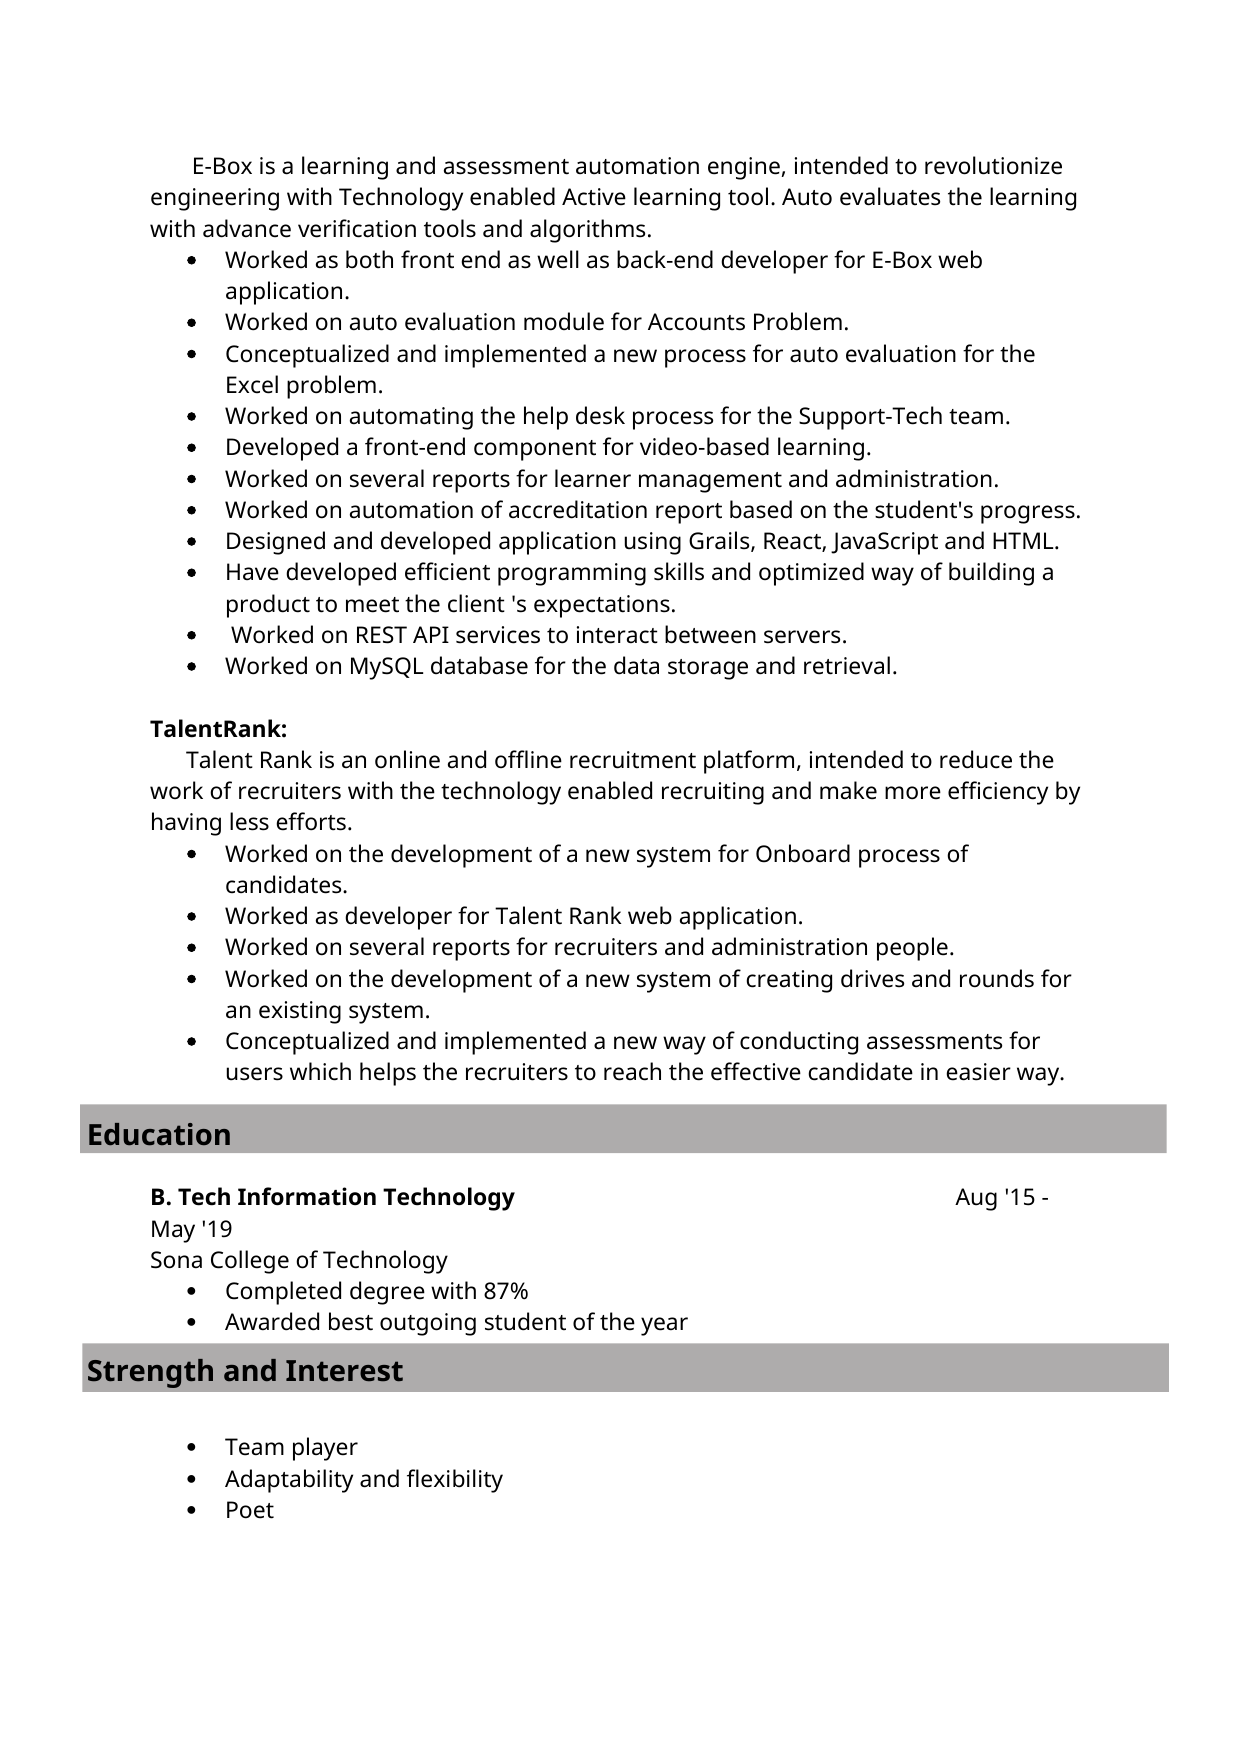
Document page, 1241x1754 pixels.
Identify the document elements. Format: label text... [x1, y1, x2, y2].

list Worked on MySQL database for the data storage and retrieval. [187, 650, 1090, 681]
list Completed degree with 87% [187, 1275, 1090, 1306]
list Worked on the development of a new system of creating drives and rounds for an existing system. [187, 962, 1090, 1025]
list Worked on automating the help desk process for the Support-Tech team. [187, 400, 1090, 431]
text TalentRank: [150, 712, 1090, 744]
list Worked as both front end as well as back-end developer for E-Box web application. [187, 244, 1090, 306]
list Worked on automation of accreditation report based on the student's progress. [187, 494, 1090, 525]
list Worked on several reports for recruiters and administration people. [187, 931, 1090, 962]
list Awarded best outgoing student of the year [187, 1306, 1090, 1337]
list Designed and developed application using Grails, React, JavaScript and HTML. [187, 525, 1090, 556]
text E-Box is a learning and assessment automation engine, intended to revolutionize engineering with Technology enabled Active learning tool. Auto evaluates the learning with advance verification tools and algorithms. [150, 150, 1090, 244]
list Worked on the development of a new system for Onboard process of candidates. [187, 837, 1090, 900]
list Adaptability and flexibility [187, 1462, 1090, 1494]
list Worked as developer for Talent Rank web application. [187, 900, 1090, 931]
text B. Tech Information Technology Aug '15 - May '19 [150, 1181, 1090, 1244]
list Team player [187, 1431, 1090, 1462]
list Conceptualized and implemented a new way of conducting assessments for users which helps the recruiters to reach the effective candidate in easier way. [187, 1025, 1090, 1087]
list Worked on auto evaluation module for Accounts Problem. [187, 306, 1090, 337]
list Worked on several reports for learner management and administration. [187, 462, 1090, 494]
list Conceptualized and implemented a new process for auto evaluation for the Excel problem. [187, 337, 1090, 400]
list Developed a front-end component for video-based learning. [187, 431, 1090, 462]
text Talent Rank is an online and offline recruitment platform, intended to reduce the work of recruiters with the technology enabled recruiting and make more efficiency by having less efforts. [150, 744, 1090, 837]
text Sona College of Technology [150, 1244, 1090, 1275]
list Poet [187, 1494, 1090, 1525]
list Have developed efficient programming skills and optimized way of building a product to meet the client 's expectations. [187, 556, 1090, 619]
list Worked on REST API services to interact between servers. [187, 619, 1090, 650]
